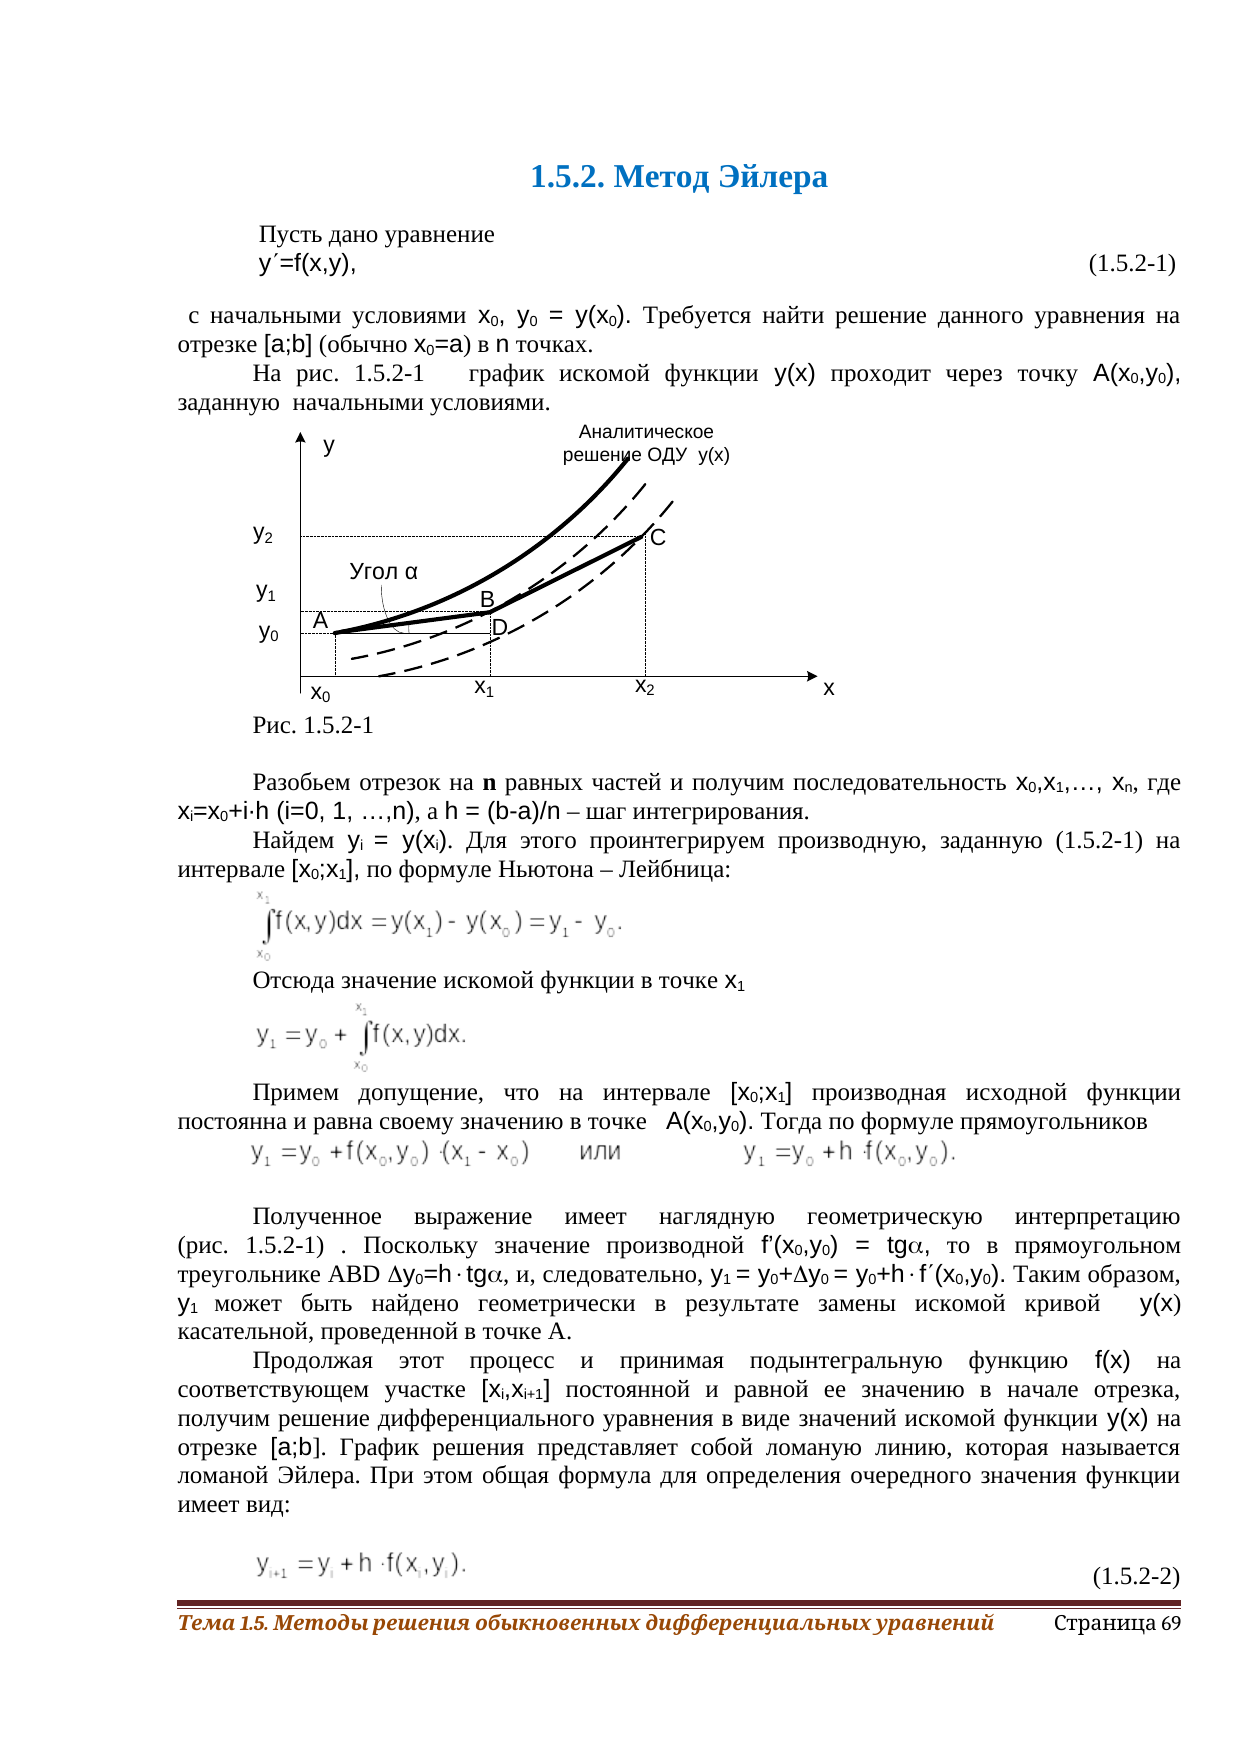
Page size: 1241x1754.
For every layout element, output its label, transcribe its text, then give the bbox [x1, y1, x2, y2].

text с начальными условиями x0, y0 = y(x0). Требуется найти решение данного уравнения на отрезке [a;b] (обычно x0=а) в n точках. [177, 301, 1181, 358]
text Полученное выражение имеет наглядную геометрическую интерпретацию (рис. 1.5.2-1) . Поскольку значение производной f’(x0,y0) = tg, то в прямоугольном треугольнике ABD y0=htg, и, следовательно, y1 = y0+y0 = y0+hf(x0,y0). Таким образом, y1 может быть найдено геометрически в результате замены искомой кривой y(x) касательной, проведенной в точке А. [177, 1201, 1181, 1345]
text Разобьем отрезок на n равных частей и получим последовательность x0,x1,…, xn, где xi=x0+i∙h (i=0, 1, …,n), а h = (b-a)/n – шаг интегрирования. [177, 767, 1181, 825]
text (1.5.2-2) [177, 1547, 1181, 1590]
text Пусть дано уравнение [177, 219, 1181, 248]
text y=f(x,y), (1.5.2-1) [177, 248, 1181, 276]
text На рис. 1.5.2-1 график искомой функции y(x) проходит через точку А(x0,y0), заданную начальными условиями. [177, 358, 1181, 416]
text Отсюда значение искомой функции в точке x1 [177, 965, 1181, 994]
text Примем допущение, что на интервале [x0;x1] производная исходной функции постоянна и равна своему значению в точке А(x0,y0). Тогда по формуле прямоугольников [177, 1077, 1181, 1135]
subtitle 1.5.2. Метод Эйлера [177, 156, 1181, 195]
text Продолжая этот процесс и принимая подынтегральную функцию f(x) на соответствующем участке [xi,xi+1] постоянной и равной ее значению в начале отрезка, получим решение дифференциального уравнения в виде значений искомой функции y(x) на отрезке [a;b]. График решения представляет собой ломаную линию, которая называется ломаной Эйлера. При этом общая формула для определения очередного значения функции имеет вид: [177, 1345, 1181, 1518]
text Рис. 1.5.2-1 [177, 710, 1181, 738]
text Найдем yi = y(xi). Для этого проинтегрируем производную, заданную (1.5.2-1) на интервале [x0;x1], по формуле Ньютона – Лейбница: [177, 825, 1181, 883]
